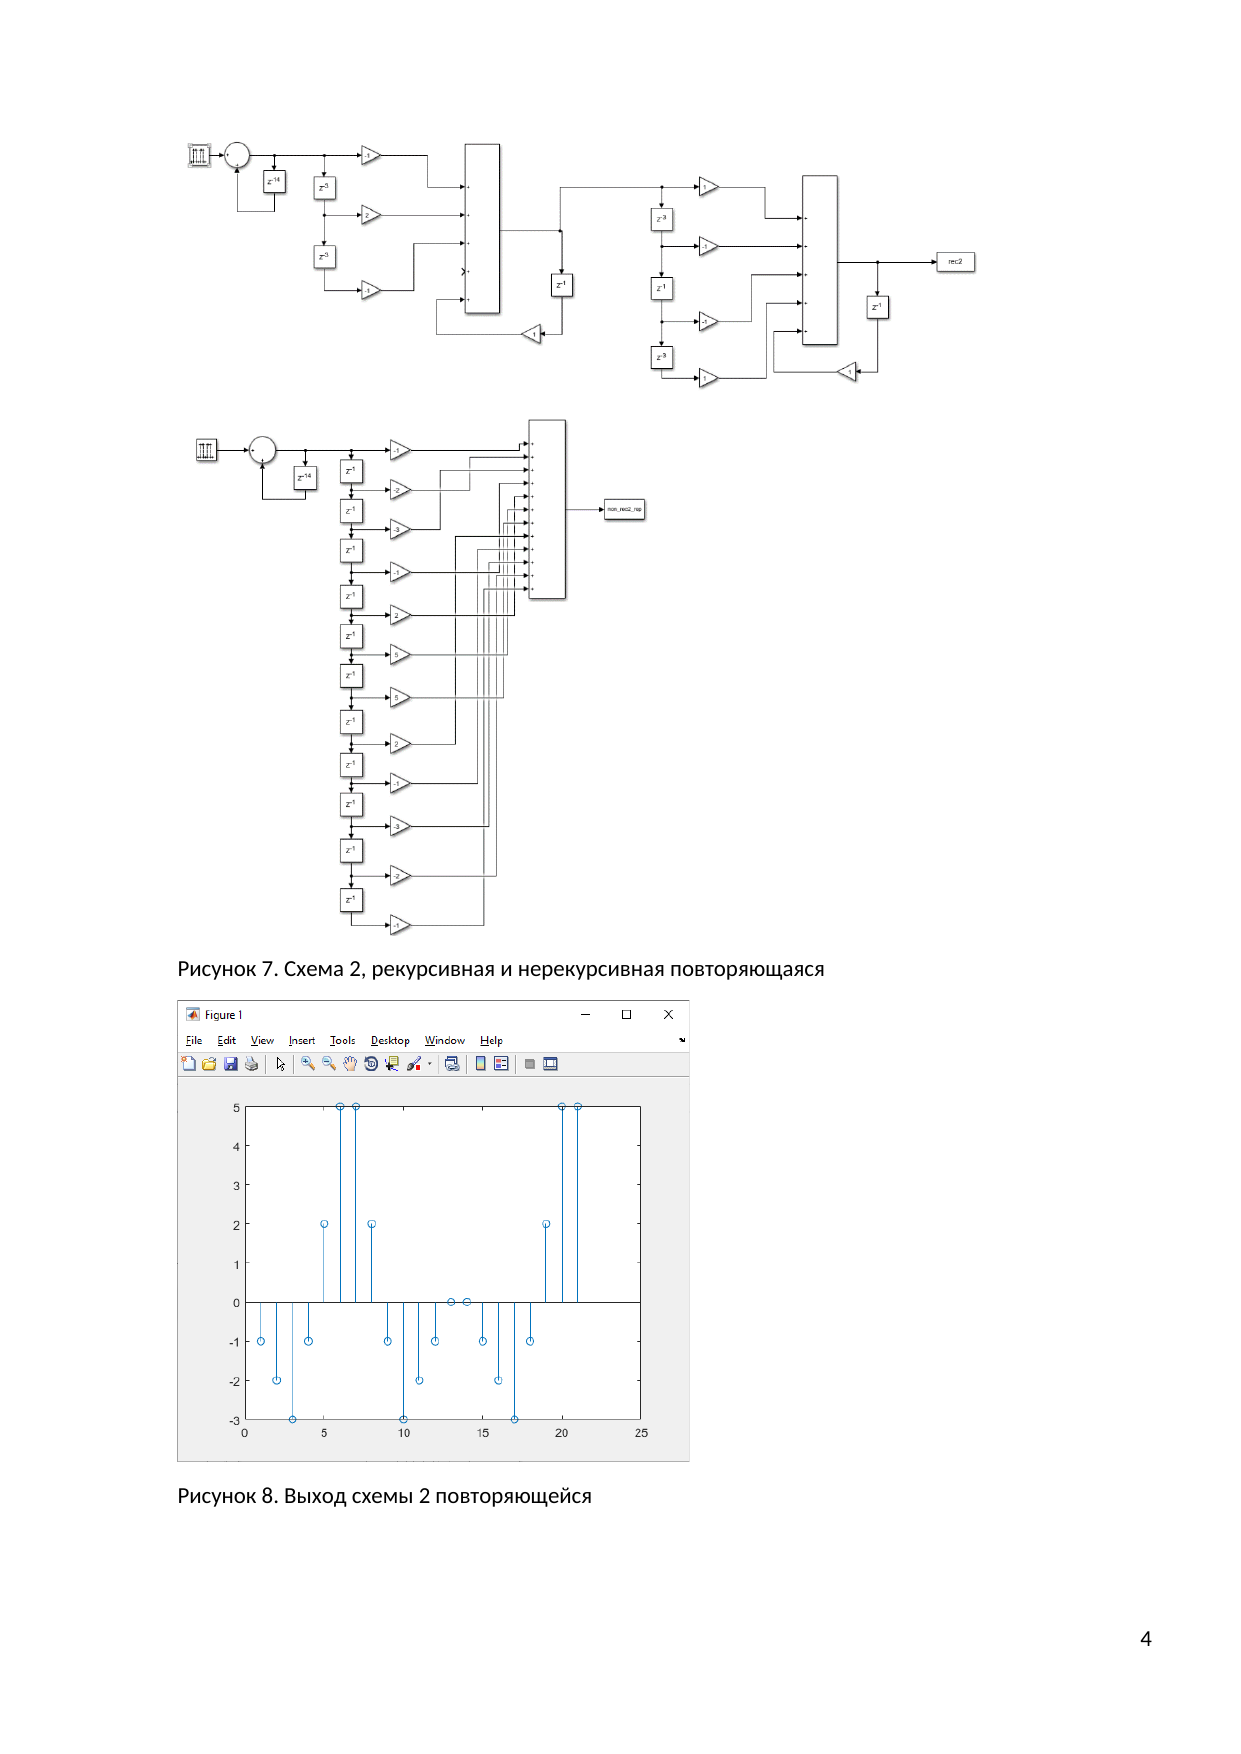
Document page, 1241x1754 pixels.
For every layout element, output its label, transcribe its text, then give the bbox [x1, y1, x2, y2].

picture [177, 118, 977, 406]
text Рисунок 7. Схема 2, рекурсивная и нерекурсивная повторяющаяся [177, 954, 1152, 982]
picture [177, 407, 664, 936]
picture [177, 1000, 690, 1462]
text Рисунок 8. Выход схемы 2 повторяющейся [177, 1481, 1152, 1509]
